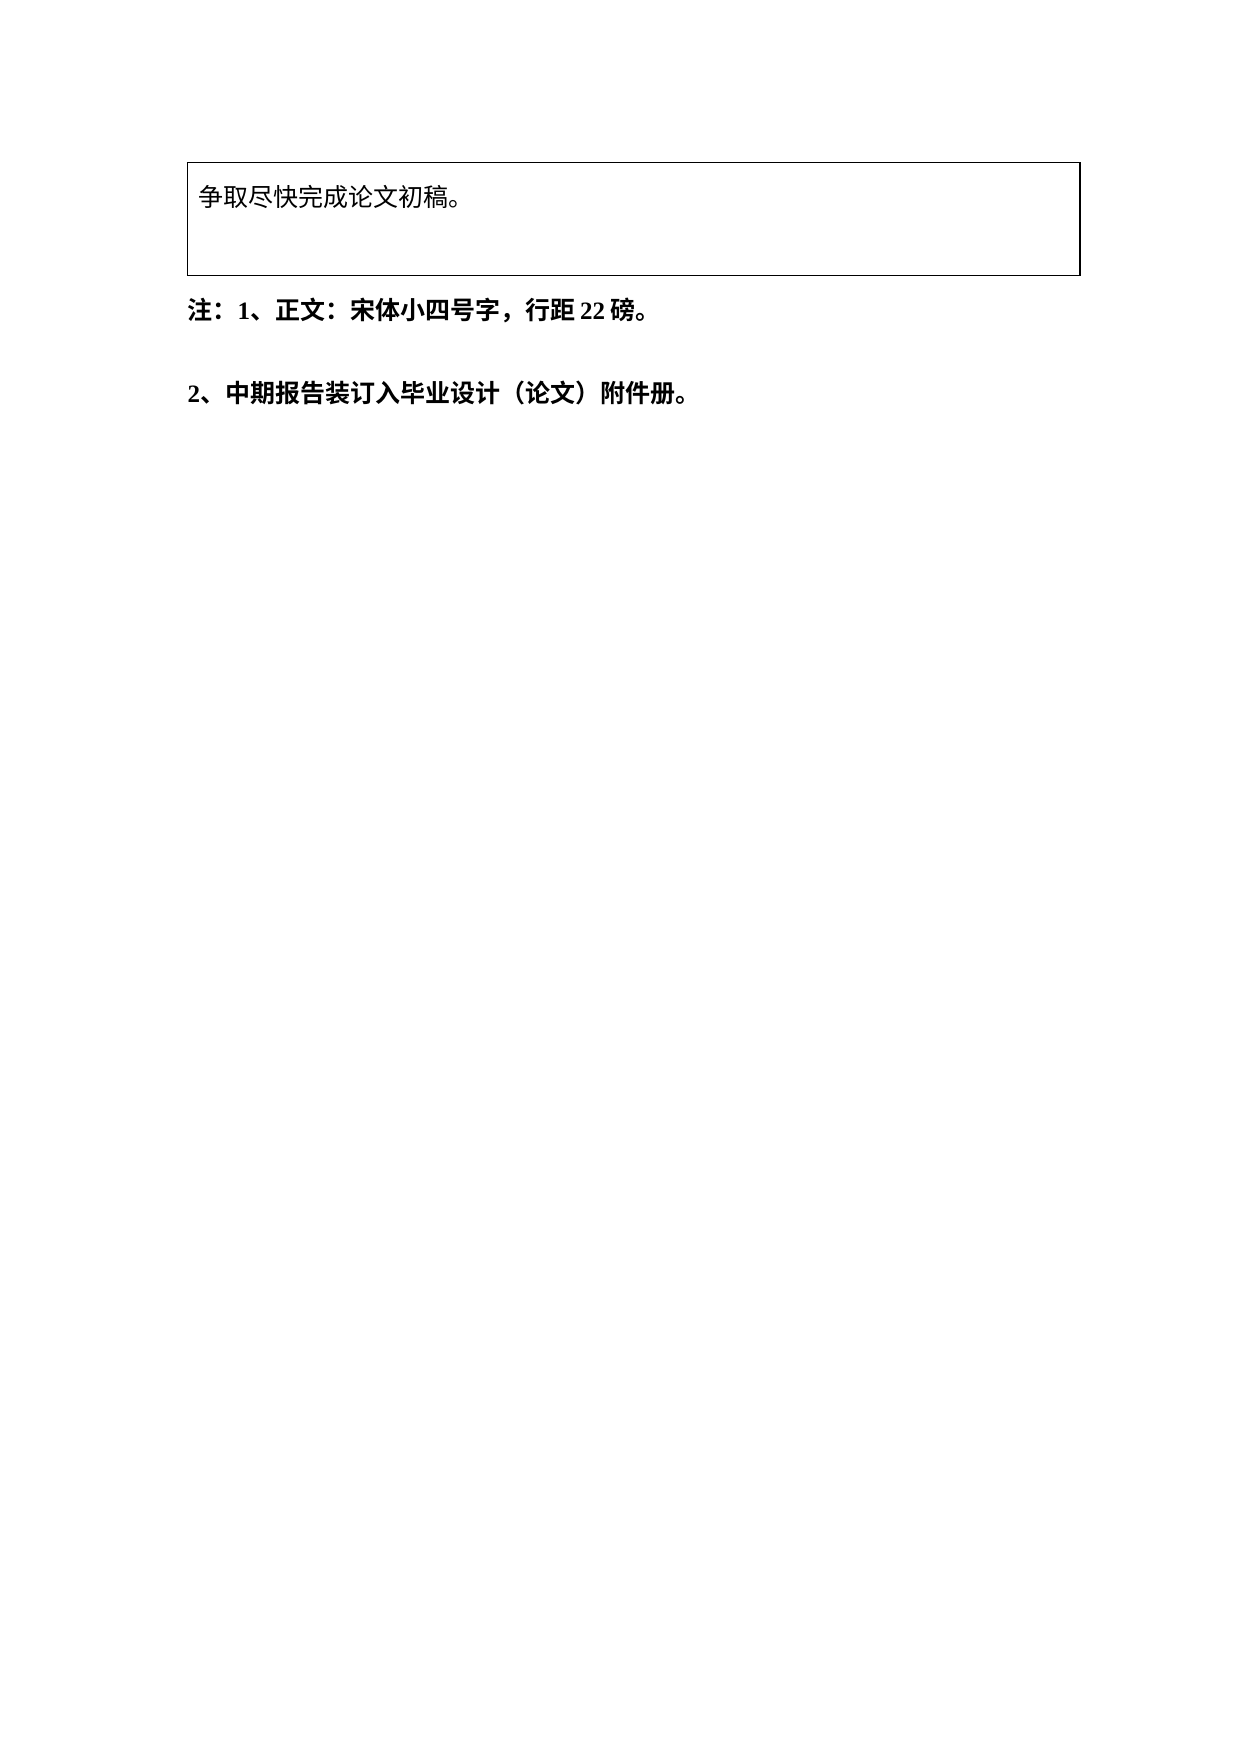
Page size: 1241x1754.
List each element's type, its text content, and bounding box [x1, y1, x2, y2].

list 2、中期报告装订入毕业设计（论文）附件册。 [187, 359, 1053, 424]
list 注：1、正文：宋体小四号字，行距22磅。 [187, 276, 1053, 341]
